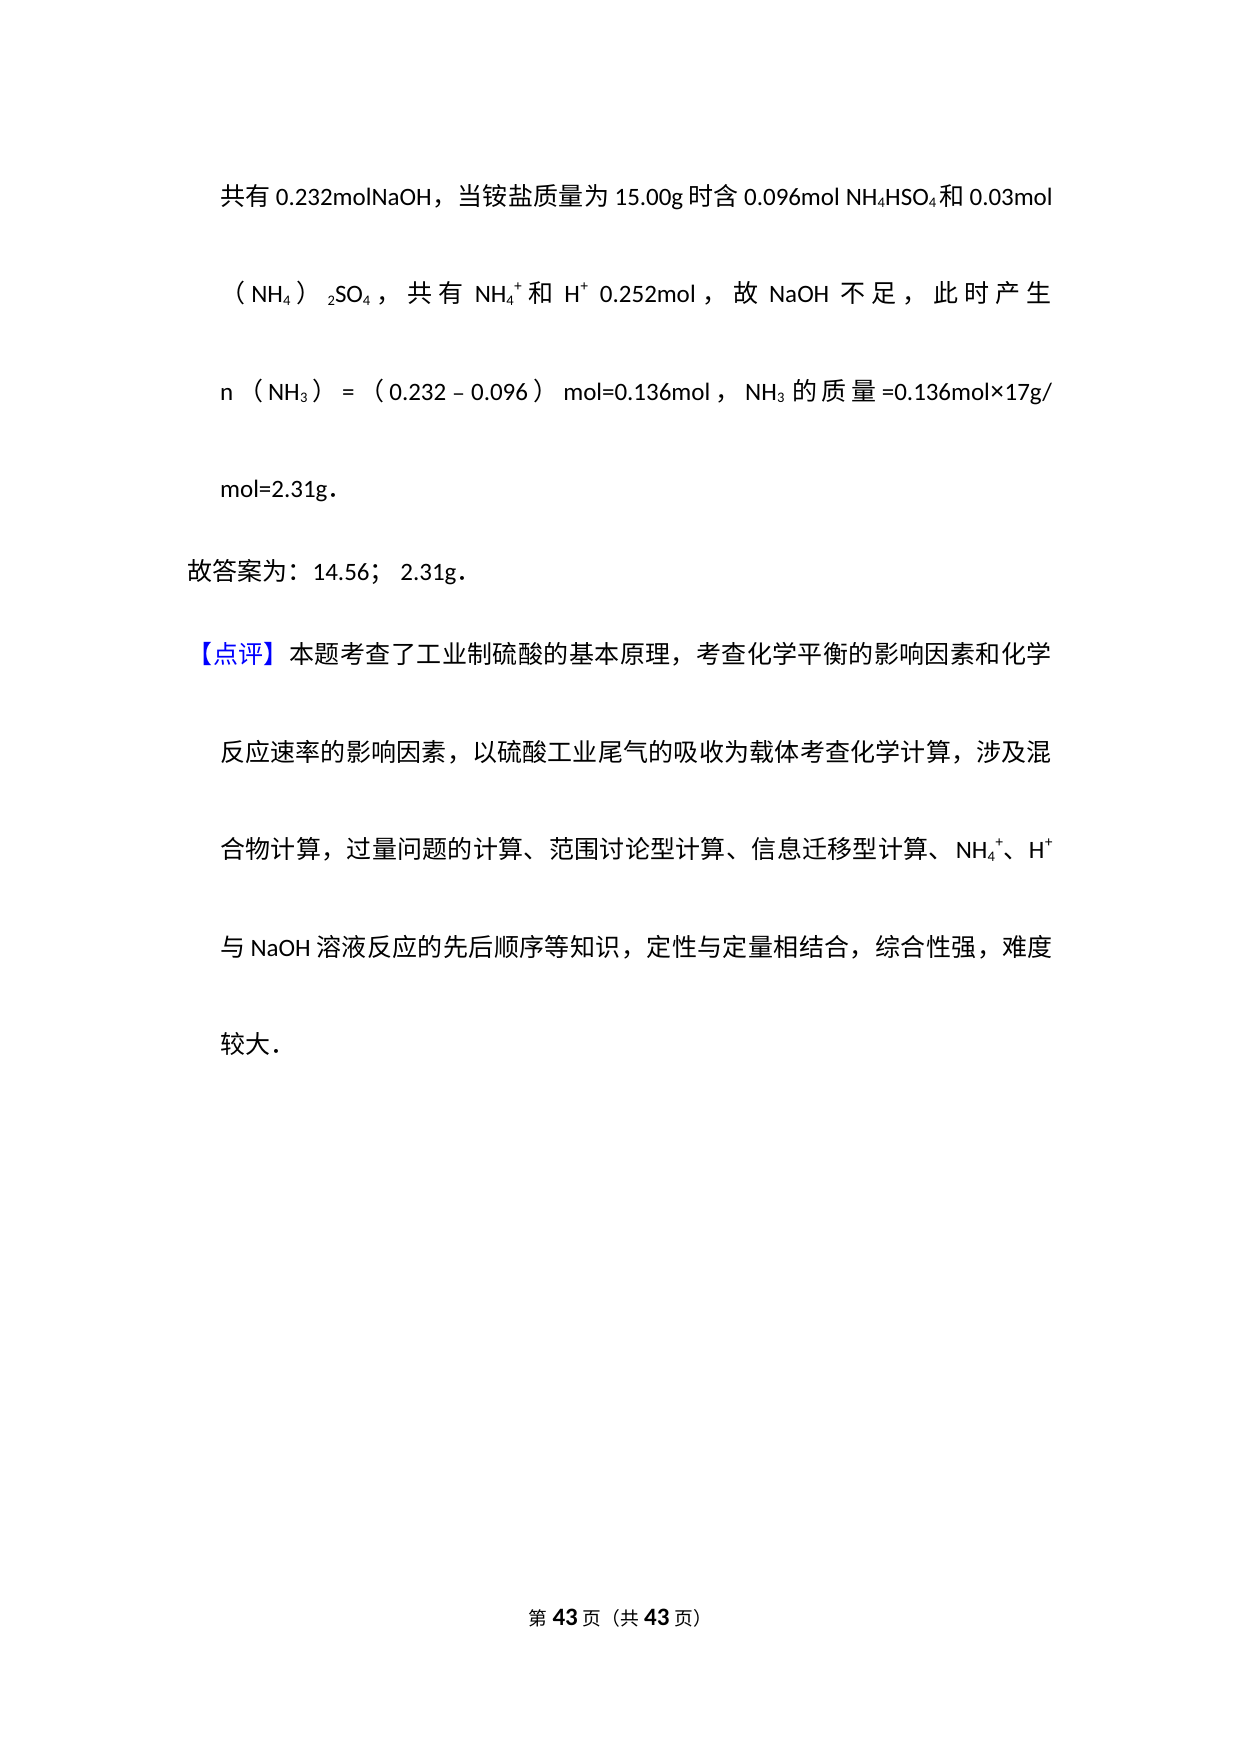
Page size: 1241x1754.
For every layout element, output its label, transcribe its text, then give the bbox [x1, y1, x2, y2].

text 【点评】本题考查了工业制硫酸的基本原理，考查化学平衡的影响因素和化学反应速率的影响因素，以硫酸工业尾气的吸收为载体考查化学计算，涉及混合物计算，过量问题的计算、范围讨论型计算、信息迁移型计算、NH4+、H+与NaOH溶液反应的先后顺序等知识，定性与定量相结合，综合性强，难度较大． [187, 621, 1053, 1076]
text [187, 162, 1053, 519]
text 故答案为：14.56； 2.31g． [187, 537, 1053, 602]
